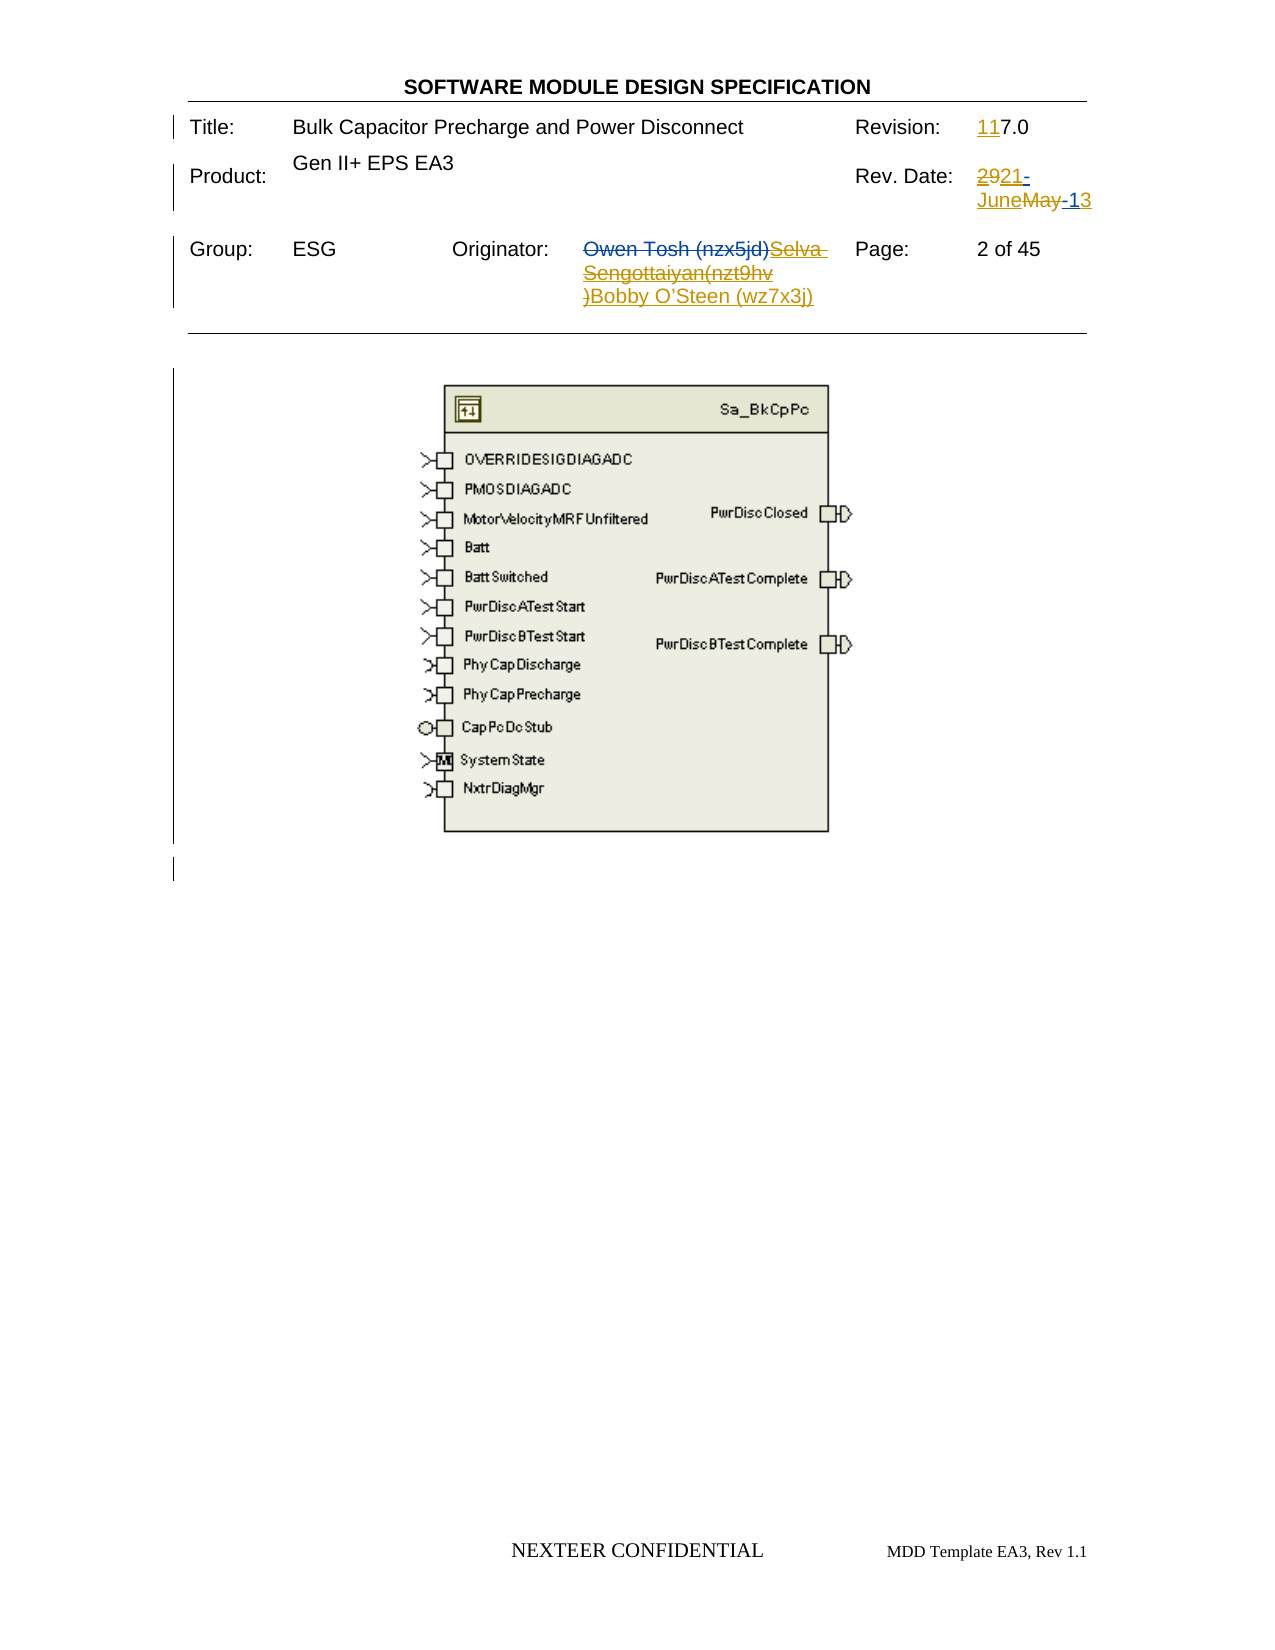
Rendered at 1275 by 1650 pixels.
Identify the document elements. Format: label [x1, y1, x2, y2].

picture [416, 368, 859, 845]
